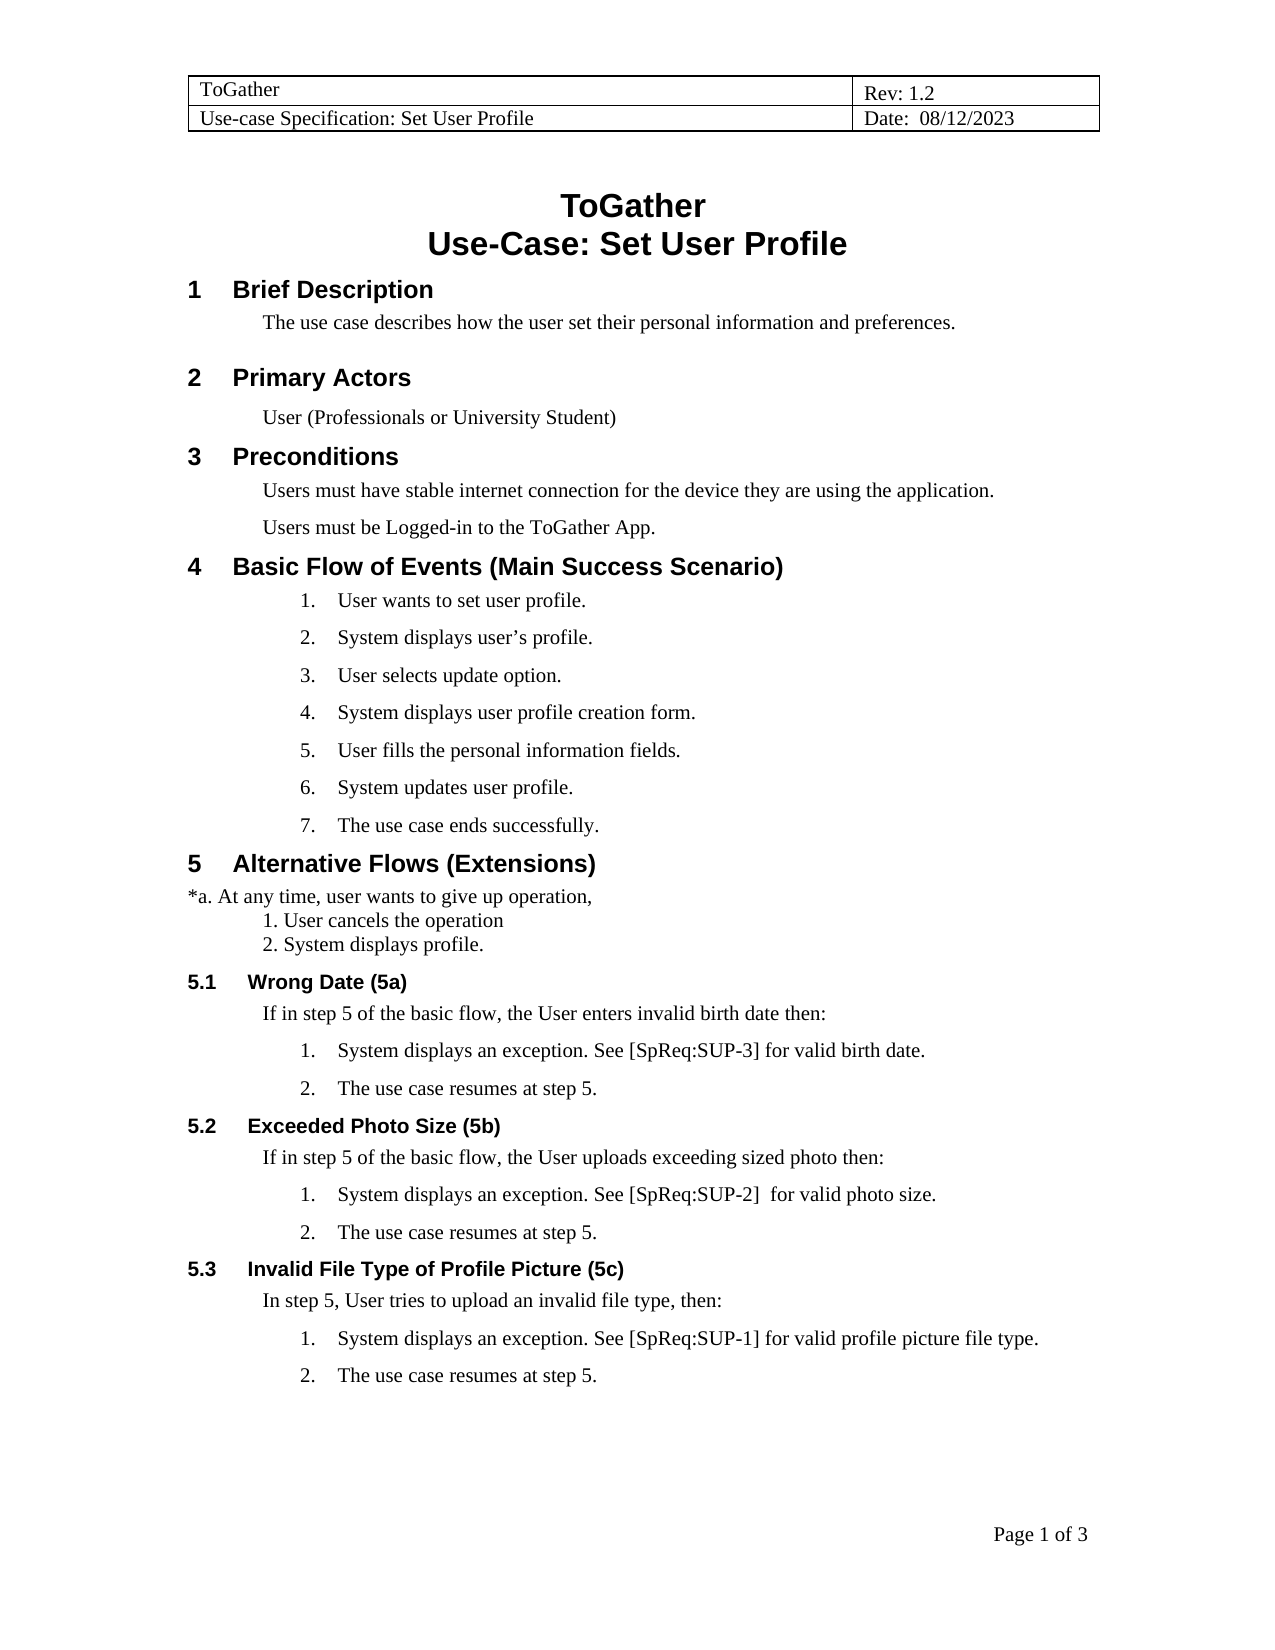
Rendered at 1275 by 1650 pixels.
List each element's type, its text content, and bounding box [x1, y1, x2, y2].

list The use case describes how the user set their personal information and preferences. [262, 310, 1087, 334]
text Users must be Logged-in to the ToGather App. [262, 514, 1087, 539]
list User selects update option. [300, 662, 1087, 687]
subtitle Primary Actors [187, 363, 1087, 392]
subtitle Brief Description [187, 275, 1087, 304]
title ToGather Use-Case: Set User Profile [187, 186, 1087, 263]
text Users must have stable internet connection for the device they are using the application. [262, 477, 1087, 502]
list System displays an exception. See [SpReq:SUP-1] for valid profile picture file type. [300, 1325, 1087, 1350]
list System displays user’s profile. [300, 624, 1087, 649]
text If in step 5 of the basic flow, the User enters invalid birth date then: [262, 1000, 1087, 1025]
list System updates user profile. [300, 774, 1087, 799]
list System displays an exception. See [SpReq:SUP-2] for valid photo size. [300, 1181, 1087, 1206]
text *a. At any time, user wants to give up operation, [187, 884, 1087, 908]
list User wants to set user profile. [300, 587, 1087, 612]
subtitle Alternative Flows (Extensions) [187, 849, 1087, 878]
list The use case resumes at step 5. [300, 1362, 1087, 1387]
subtitle Exceeded Photo Size (5b) [187, 1112, 1087, 1137]
list The use case resumes at step 5. [300, 1075, 1087, 1100]
subtitle Wrong Date (5a) [187, 969, 1087, 994]
text 1. User cancels the operation [187, 908, 1087, 932]
text If in step 5 of the basic flow, the User uploads exceeding sized photo then: [262, 1144, 1087, 1169]
list User fills the personal information fields. [300, 737, 1087, 762]
text In step 5, User tries to upload an invalid file type, then: [262, 1287, 1087, 1312]
list System displays user profile creation form. [300, 699, 1087, 724]
list The use case ends successfully. [300, 812, 1087, 837]
list System displays an exception. See [SpReq:SUP-3] for valid birth date. [300, 1037, 1087, 1062]
subtitle Invalid File Type of Profile Picture (5c) [187, 1256, 1087, 1281]
subtitle Preconditions [187, 442, 1087, 470]
subtitle Basic Flow of Events (Main Success Scenario) [187, 552, 1087, 580]
list The use case resumes at step 5. [300, 1219, 1087, 1244]
subtitle User (Professionals or University Student) [262, 404, 1087, 429]
text 2. System displays profile. [187, 932, 1087, 956]
